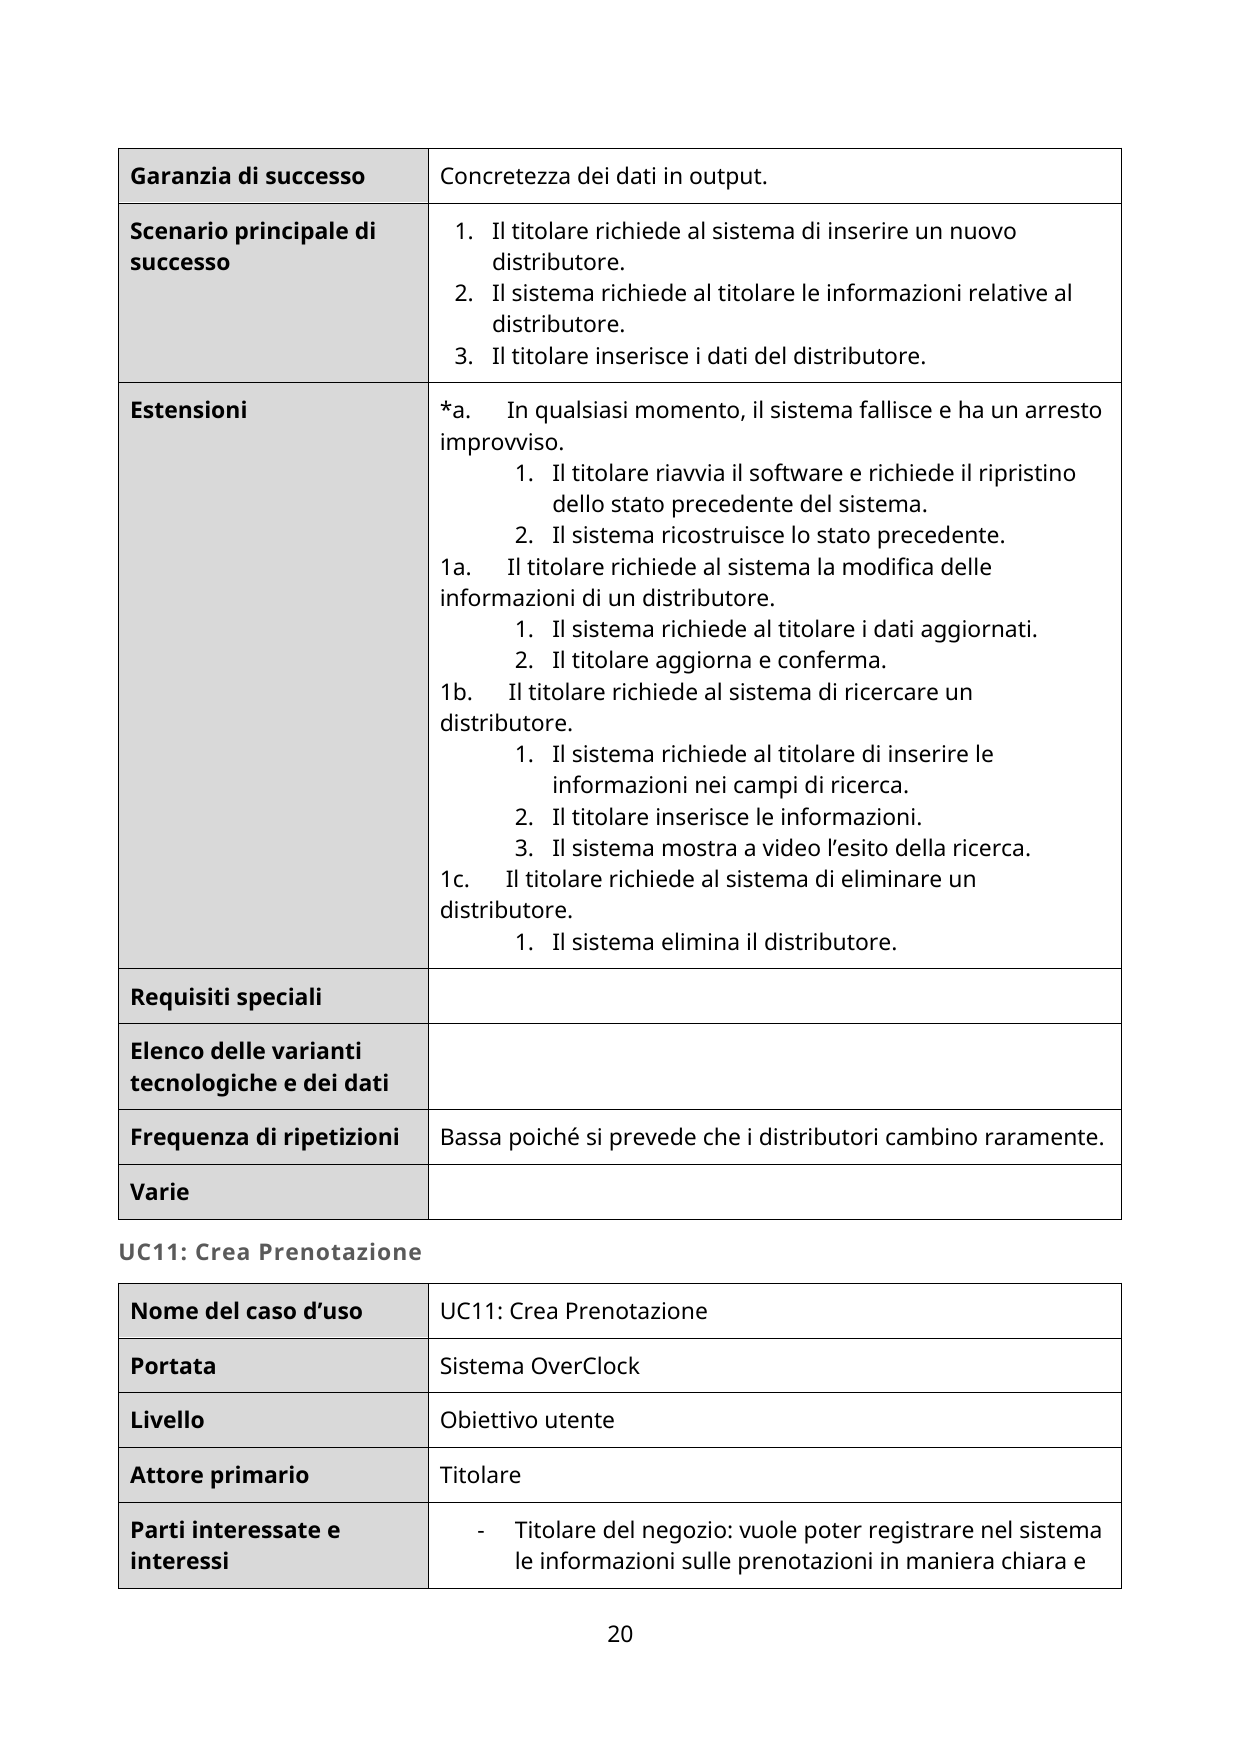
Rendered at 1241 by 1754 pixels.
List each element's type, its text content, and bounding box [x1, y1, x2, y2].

table_cell Obiettivo utente [429, 1393, 1121, 1447]
table_cell Varie [119, 1165, 428, 1219]
table_header Nome del caso d’uso [119, 1284, 428, 1337]
table_cell Elenco delle varianti tecnologiche e dei dati [119, 1024, 428, 1109]
table_cell *a. In qualsiasi momento, il sistema fallisce e ha un arresto improvviso. Il titolare riavvia il software e richiede il ripristino dello stato precedente del sistema. Il sistema ricostruisce lo stato precedente. 1a. Il titolare richiede al sistema la modifica delle informazioni di un distributore. Il sistema richiede al titolare i dati aggiornati. Il titolare aggiorna e conferma. 1b. Il titolare richiede al sistema di ricercare un distributore. Il sistema richiede al titolare di inserire le informazioni nei campi di ricerca. Il titolare inserisce le informazioni. Il sistema mostra a video l’esito della ricerca. 1c. Il titolare richiede al sistema di eliminare un distributore. Il sistema elimina il distributore. [429, 383, 1121, 968]
table_cell Il titolare richiede al sistema di inserire un nuovo distributore. Il sistema richiede al titolare le informazioni relative al distributore. Il titolare inserisce i dati del distributore. [429, 204, 1121, 382]
table_cell Concretezza dei dati in output. [429, 149, 1121, 202]
table_cell Requisiti speciali [119, 969, 428, 1023]
table_cell Portata [119, 1339, 428, 1392]
table_cell Frequenza di ripetizioni [119, 1110, 428, 1164]
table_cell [119, 1503, 428, 1588]
table_cell [429, 969, 1121, 1023]
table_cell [429, 1503, 1121, 1588]
table_cell Bassa poiché si prevede che i distributori cambino raramente. [429, 1110, 1121, 1164]
table_cell [429, 1165, 1121, 1219]
table_cell Garanzia di successo [119, 149, 428, 202]
subtitle UC11: Crea Prenotazione [118, 1236, 1122, 1268]
table_cell [429, 1024, 1121, 1109]
table_cell Attore primario [119, 1448, 428, 1502]
table_cell Titolare [429, 1448, 1121, 1502]
table_cell Livello [119, 1393, 428, 1447]
table_cell Estensioni [119, 383, 428, 968]
table_cell Scenario principale di successo [119, 204, 428, 382]
table_header UC11: Crea Prenotazione [429, 1284, 1121, 1337]
table_cell Sistema OverClock [429, 1339, 1121, 1392]
